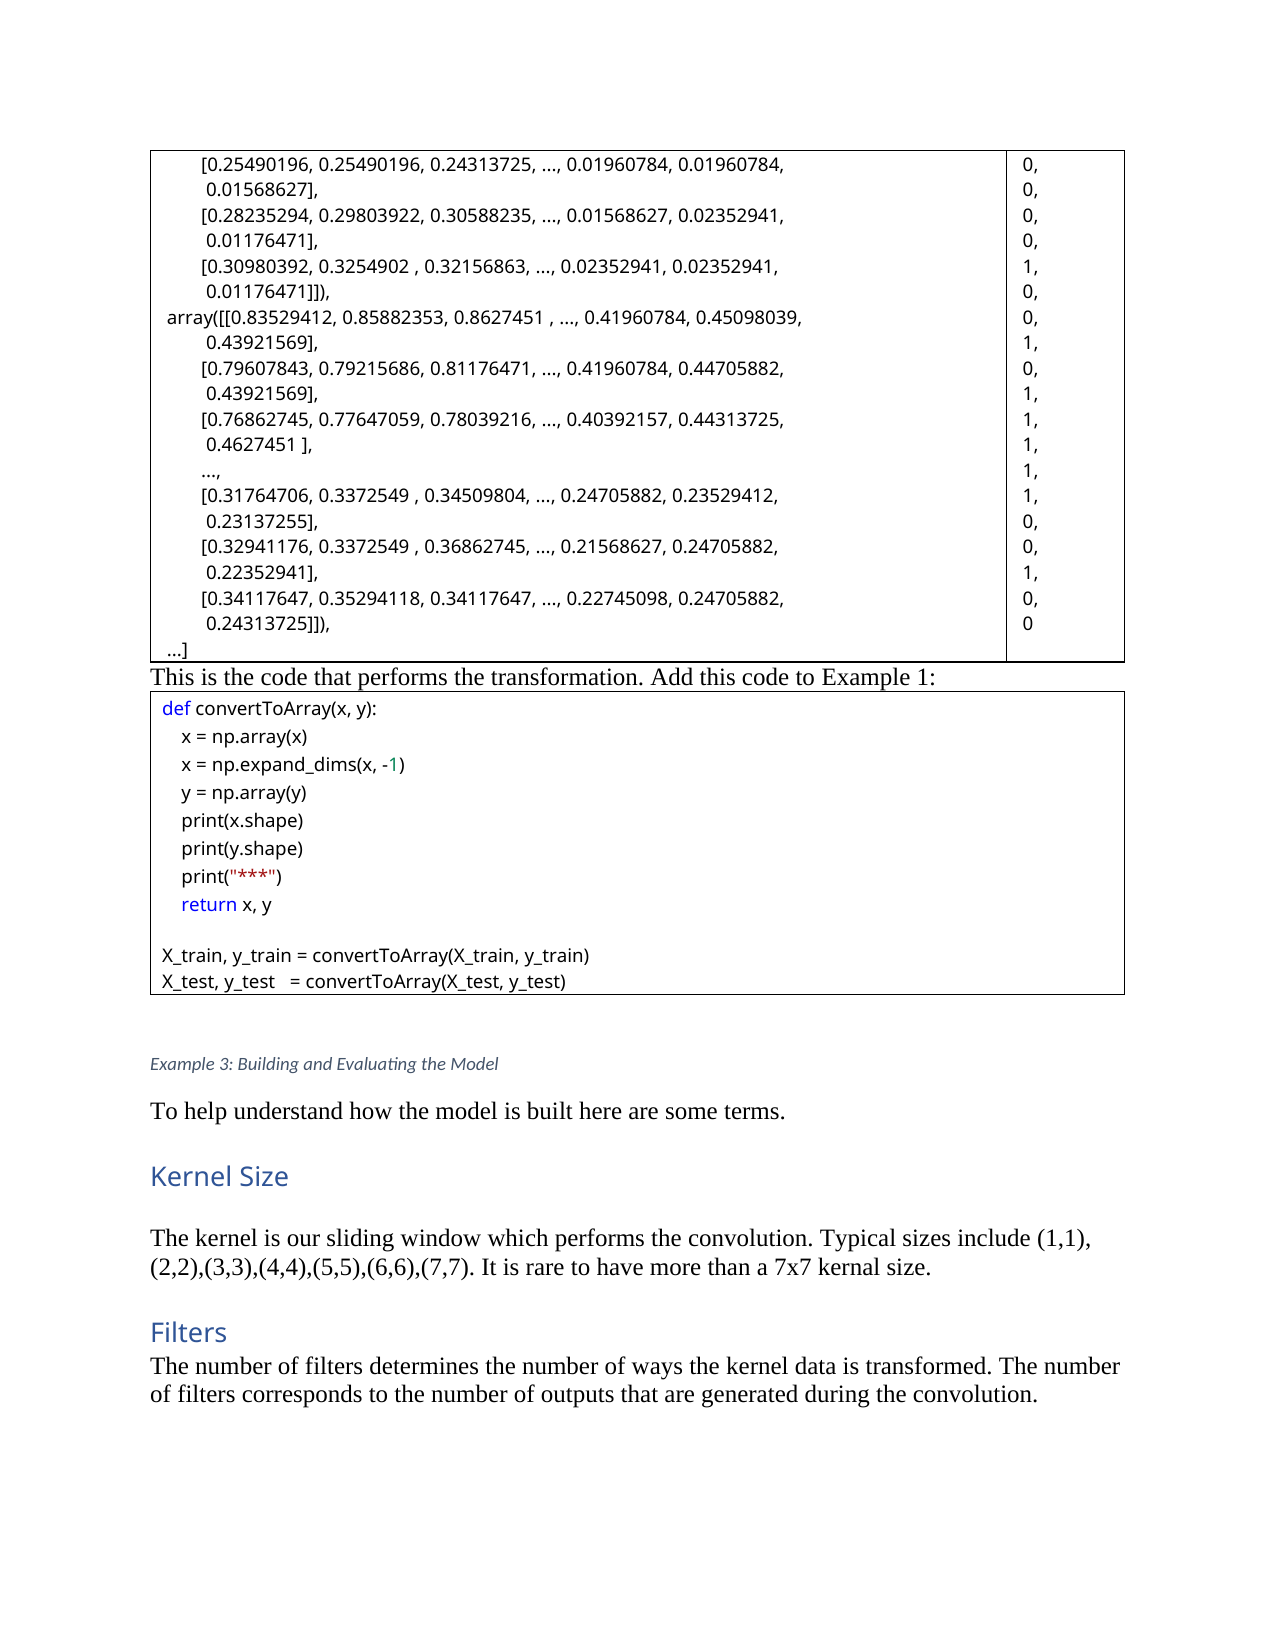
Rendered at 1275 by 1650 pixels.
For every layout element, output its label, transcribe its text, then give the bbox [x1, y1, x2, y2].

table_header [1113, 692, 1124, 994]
subtitle Kernel Size [150, 1158, 1125, 1195]
text To help understand how the model is built here are some terms. [150, 1096, 1125, 1125]
subtitle Filters [150, 1314, 1125, 1351]
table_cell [151, 151, 1006, 661]
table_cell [1007, 151, 1124, 661]
text Example 3: Building and Evaluating the Model [150, 1052, 1125, 1075]
text The number of filters determines the number of ways the kernel data is transformed. The number of filters corresponds to the number of outputs that are generated during the convolution. [150, 1351, 1125, 1408]
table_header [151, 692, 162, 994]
text The kernel is our sliding window which performs the convolution. Typical sizes include (1,1), (2,2),(3,3),(4,4),(5,5),(6,6),(7,7). It is rare to have more than a 7x7 kernal size. [150, 1223, 1125, 1281]
text This is the code that performs the transformation. Add this code to Example 1: [150, 663, 1125, 691]
